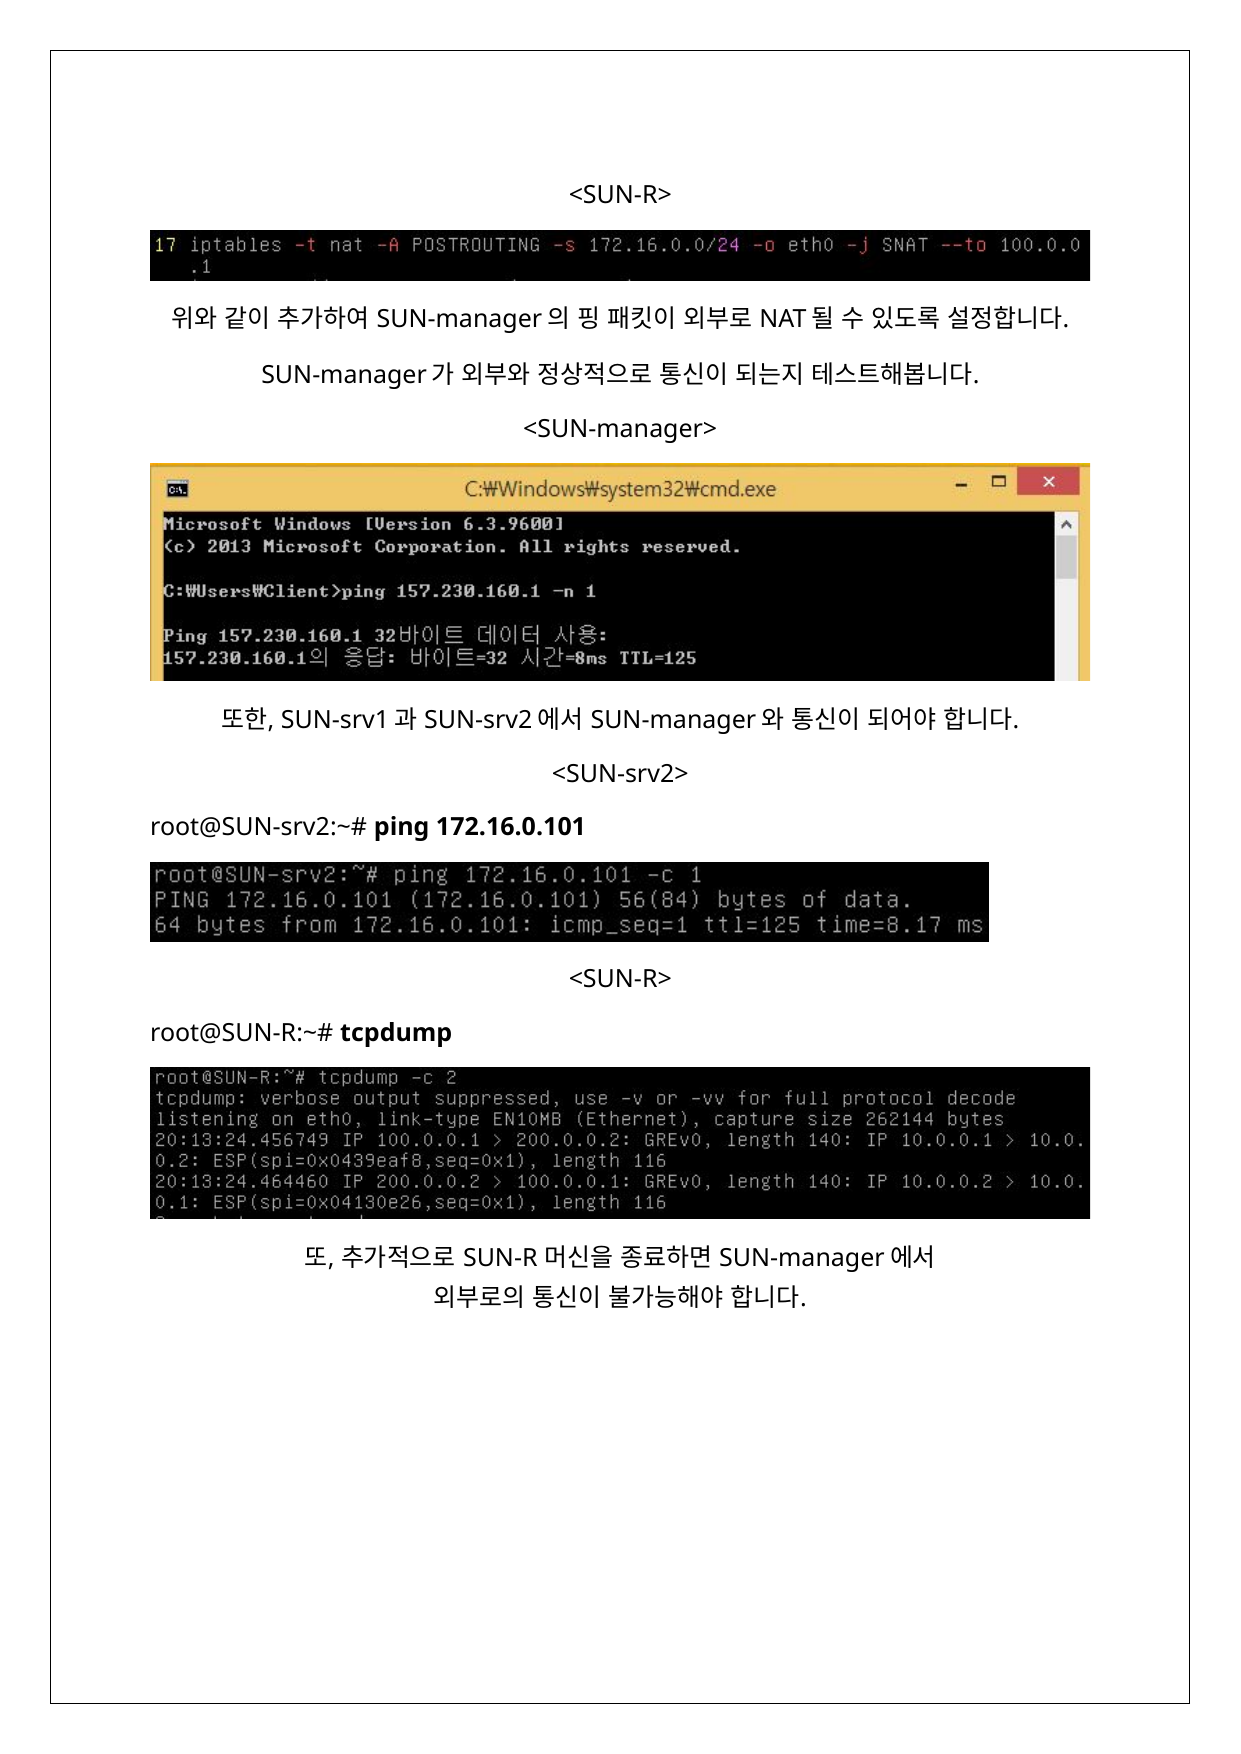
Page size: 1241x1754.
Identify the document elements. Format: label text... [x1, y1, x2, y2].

text <SUN-R> [150, 961, 1090, 995]
text 또, 추가적으로 SUN-R 머신을 종료하면 SUN-manager에서 외부로의 통신이 불가능해야 합니다. [150, 1238, 1090, 1313]
text root@SUN-R:~# tcpdump [150, 1014, 1090, 1048]
text root@SUN-srv2:~# ping 172.16.0.101 [150, 809, 1090, 843]
text <SUN-srv2> [150, 755, 1090, 789]
text <SUN-R> [150, 177, 1090, 211]
picture [150, 862, 989, 942]
text 위와 같이 추가하여 SUN-manager의 핑 패킷이 외부로 NAT될 수 있도록 설정합니다. [150, 299, 1090, 335]
text SUN-manager가 외부와 정상적으로 통신이 되는지 테스트해봅니다. [150, 355, 1090, 391]
picture [150, 463, 1091, 681]
picture [150, 1067, 1091, 1219]
text <SUN-manager> [150, 410, 1090, 444]
text 또한, SUN-srv1과 SUN-srv2에서 SUN-manager와 통신이 되어야 합니다. [150, 700, 1090, 736]
picture [150, 230, 1091, 281]
